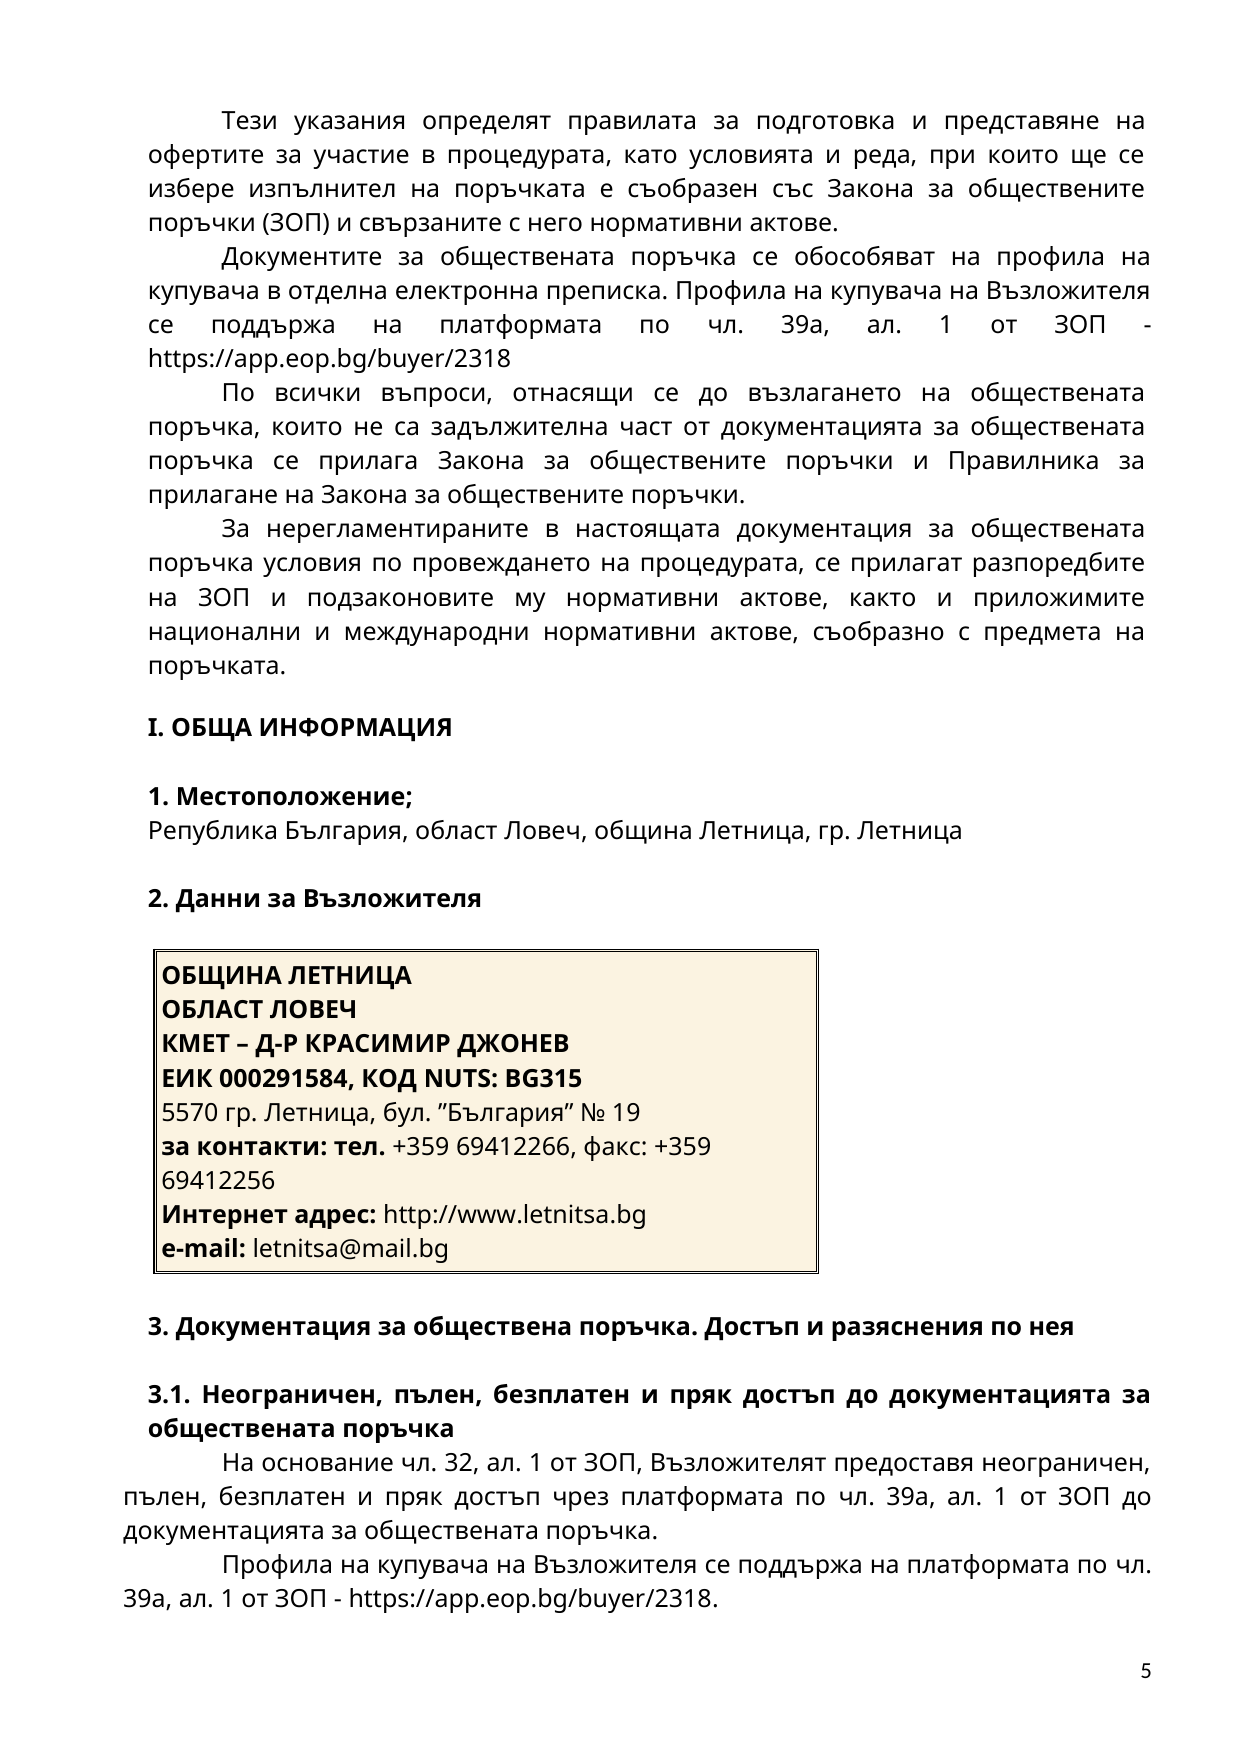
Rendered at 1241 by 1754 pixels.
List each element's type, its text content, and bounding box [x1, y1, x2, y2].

text 3.1. Неограничен, пълен, безплатен и пряк достъп до документацията за обществената поръчка [148, 1376, 1152, 1444]
table_header ОБЩИНА ЛЕТНИЦА ОБЛАСТ ЛОВЕЧ КМЕТ – Д-Р КРАСИМИР ДЖОНЕВ ЕИК 000291584, КОД NUTS: BG315 5570 гр. Летница, бул. ”България” № 19 за контакти: тел. +359 69412266, факс: +359 69412256 Интернет адрес: http://www.letnitsa.bg e-mail: letnitsa@mail.bg [157, 952, 816, 1271]
text І. ОБЩА ИНФОРМАЦИЯ [148, 710, 1152, 744]
text На основание чл. 32, ал. 1 от ЗОП, Възложителят предоставя неограничен, пълен, безплатен и пряк достъп чрез платформата по чл. 39а, ал. 1 от ЗОП до документацията за обществената поръчка. [123, 1444, 1152, 1547]
text По всички въпроси, отнасящи се до възлагането на обществената поръчка, които не са задължителна част от документацията за обществената поръчка се прилага Закона за обществените поръчки и Правилника за прилагане на Закона за обществените поръчки. [148, 375, 1147, 511]
text 3. Документация за обществена поръчка. Достъп и разяснения по нея [148, 1308, 1150, 1342]
text За нерегламентираните в настоящата документация за обществената поръчка условия по провеждането на процедурата, се прилагат разпоредбите на ЗОП и подзаконовите му нормативни актове, както и приложимите национални и международни нормативни актове, съобразно с предмета на поръчката. [148, 511, 1147, 681]
text Профила на купувача на Възложителя се поддържа на платформата по чл. 39а, ал. 1 от ЗОП - https://app.eop.bg/buyer/2318. [123, 1547, 1152, 1615]
subtitle 1. Местоположение; [148, 778, 1152, 812]
text Тези указания определят правилата за подготовка и представяне на офертите за участие в процедурата, като условията и реда, при които ще се избере изпълнител на поръчката е съобразен със Закона за обществените поръчки (ЗОП) и свързаните с него нормативни актове. [148, 102, 1147, 238]
text Документите за общественатa поръчка се обособяват на профила на купувача в отделна електронна преписка. Профила на купувача на Възложителя се поддържа на платформата по чл. 39а, ал. 1 от ЗОП - https://app.eop.bg/buyer/2318 [148, 238, 1152, 375]
subtitle 2. Данни за Възложителя [148, 880, 1152, 914]
text Република България, област Ловеч, община Летница, гр. Летница [148, 812, 1152, 846]
